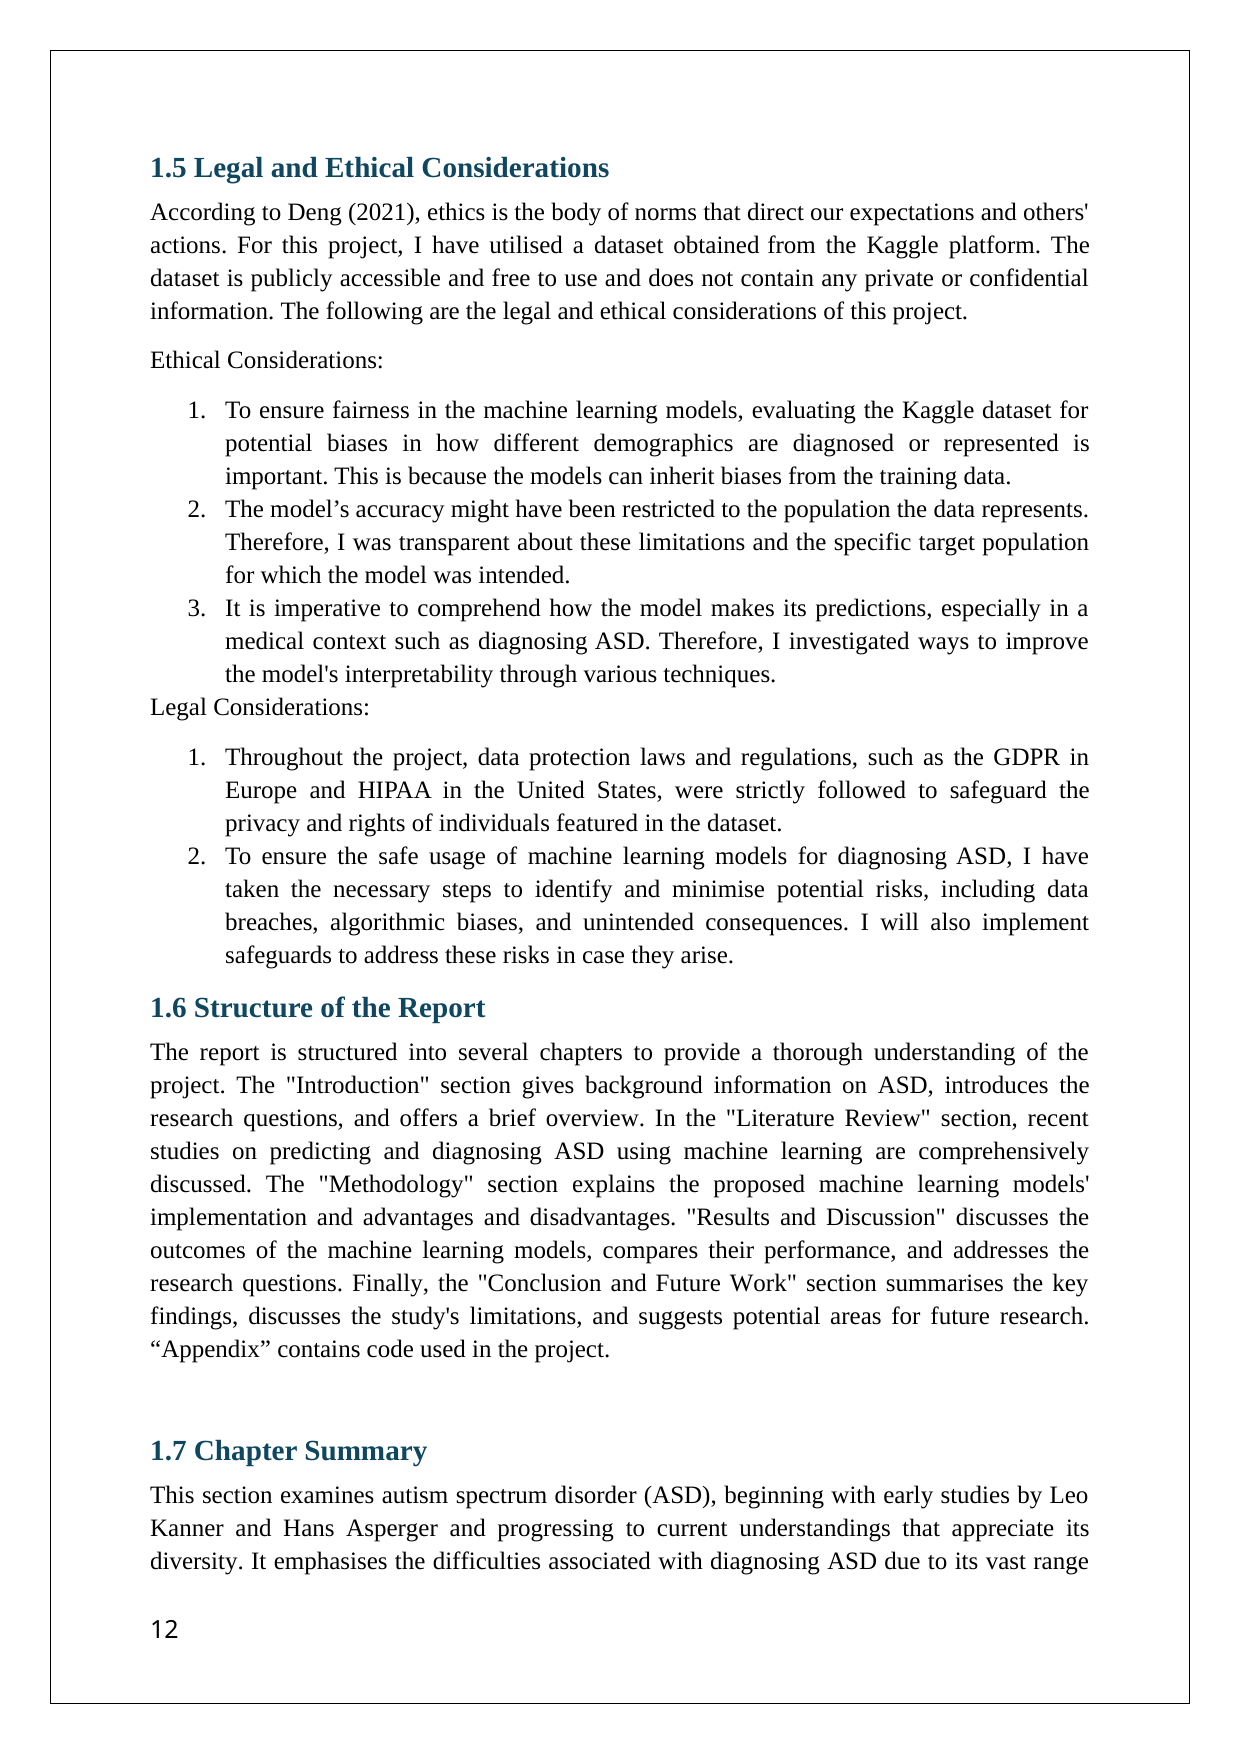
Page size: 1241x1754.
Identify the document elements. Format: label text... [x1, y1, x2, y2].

subtitle 1.7 Chapter Summary [150, 1433, 1090, 1467]
text The report is structured into several chapters to provide a thorough understanding of the project. The "Introduction" section gives background information on ASD, introduces the research questions, and offers a brief overview. In the "Literature Review" section, recent studies on predicting and diagnosing ASD using machine learning are comprehensively discussed. The "Methodology" section explains the proposed machine learning models' implementation and advantages and disadvantages. "Results and Discussion" discusses the outcomes of the machine learning models, compares their performance, and addresses the research questions. Finally, the "Conclusion and Future Work" section summarises the key findings, discusses the study's limitations, and suggests potential areas for future research. “Appendix” contains code used in the project. [150, 1037, 1090, 1363]
text According to Deng (2021), ethics is the body of norms that direct our expectations and others' actions. For this project, I have utilised a dataset obtained from the Kaggle platform. The dataset is publicly accessible and free to use and does not contain any private or confidential information. The following are the legal and ethical considerations of this project. [150, 197, 1090, 325]
list Throughout the project, data protection laws and regulations, such as the GDPR in Europe and HIPAA in the United States, were strictly followed to safeguard the privacy and rights of individuals featured in the dataset. [187, 742, 1090, 837]
list To ensure fairness in the machine learning models, evaluating the Kaggle dataset for potential biases in how different demographics are diagnosed or represented is important. This is because the models can inherit biases from the training data. [187, 395, 1090, 490]
text Ethical Considerations: [150, 346, 1090, 374]
text Legal Considerations: [150, 692, 1090, 721]
subtitle 1.5 Legal and Ethical Considerations [150, 150, 1090, 183]
list It is imperative to comprehend how the model makes its predictions, especially in a medical context such as diagnosing ASD. Therefore, I investigated ways to improve the model's interpretability through various techniques. [187, 593, 1090, 688]
list To ensure the safe usage of machine learning models for diagnosing ASD, I have taken the necessary steps to identify and minimise potential risks, including data breaches, algorithmic biases, and unintended consequences. I will also implement safeguards to address these risks in case they arise. [187, 841, 1090, 969]
subtitle 1.6 Structure of the Report [150, 990, 1090, 1023]
list The model’s accuracy might have been restricted to the population the data represents. Therefore, I was transparent about these limitations and the specific target population for which the model was intended. [187, 494, 1090, 589]
